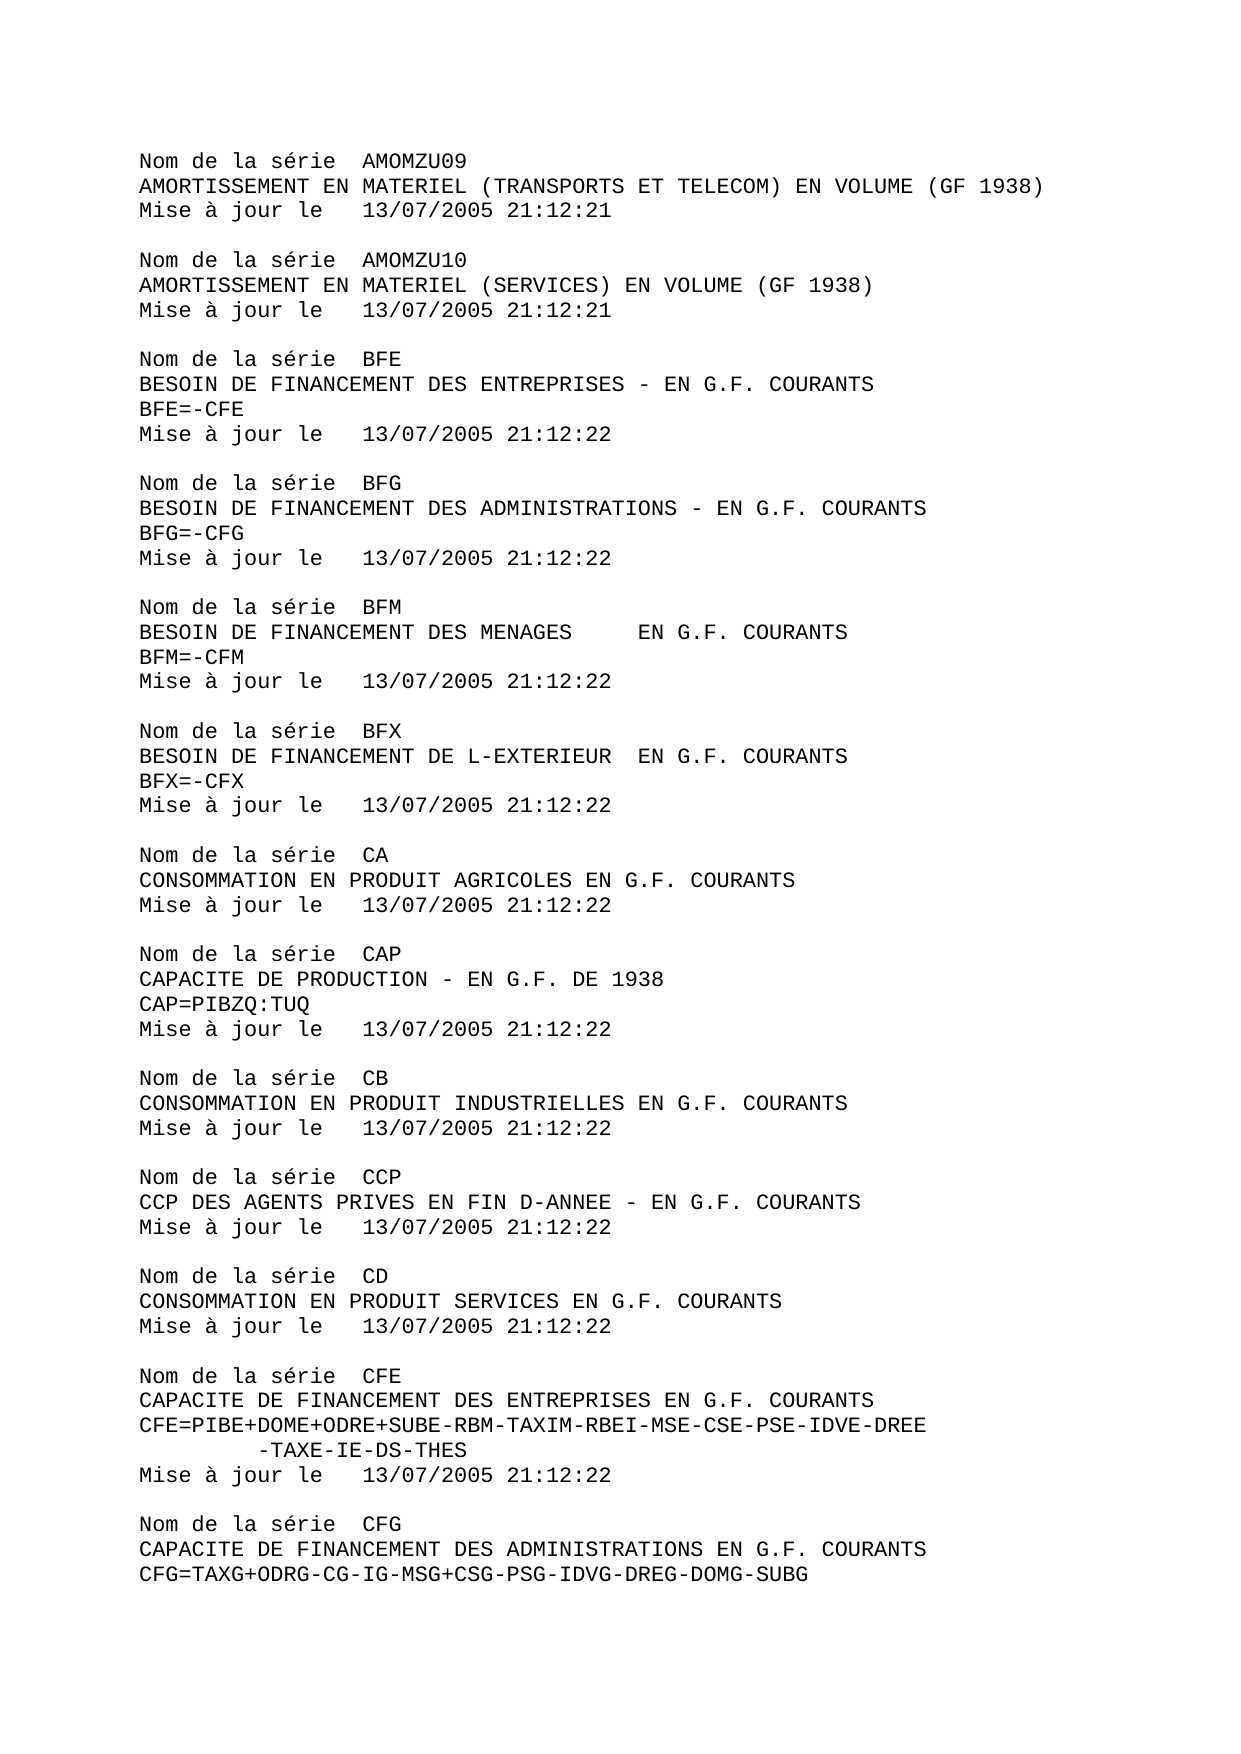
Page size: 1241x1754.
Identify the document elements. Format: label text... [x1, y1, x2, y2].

text Nom de la série CCP [139, 1166, 1101, 1191]
text Mise à jour le 13/07/2005 21:12:22 [139, 1018, 1101, 1042]
text Mise à jour le 13/07/2005 21:12:22 [139, 1464, 1101, 1489]
text BESOIN DE FINANCEMENT DES ADMINISTRATIONS - EN G.F. COURANTS [139, 497, 1101, 522]
text Nom de la série CAP [139, 943, 1101, 968]
text CONSOMMATION EN PRODUIT INDUSTRIELLES EN G.F. COURANTS [139, 1092, 1101, 1117]
text Mise à jour le 13/07/2005 21:12:22 [139, 894, 1101, 918]
text Mise à jour le 13/07/2005 21:12:22 [139, 1216, 1101, 1241]
text CONSOMMATION EN PRODUIT SERVICES EN G.F. COURANTS [139, 1290, 1101, 1315]
text BESOIN DE FINANCEMENT DES ENTREPRISES - EN G.F. COURANTS [139, 373, 1101, 398]
text CAPACITE DE FINANCEMENT DES ADMINISTRATIONS EN G.F. COURANTS [139, 1538, 1101, 1563]
text Mise à jour le 13/07/2005 21:12:21 [139, 299, 1101, 323]
text BFG=-CFG [139, 522, 1101, 547]
text Mise à jour le 13/07/2005 21:12:22 [139, 1315, 1101, 1340]
text Mise à jour le 13/07/2005 21:12:22 [139, 547, 1101, 571]
text Nom de la série CFG [139, 1513, 1101, 1538]
text Nom de la série CFE [139, 1365, 1101, 1389]
text BESOIN DE FINANCEMENT DES MENAGES EN G.F. COURANTS [139, 621, 1101, 646]
text Nom de la série AMOMZU10 [139, 249, 1101, 274]
text BFX=-CFX [139, 770, 1101, 794]
text Nom de la série CA [139, 844, 1101, 869]
text Mise à jour le 13/07/2005 21:12:21 [139, 199, 1101, 224]
text CONSOMMATION EN PRODUIT AGRICOLES EN G.F. COURANTS [139, 869, 1101, 894]
text CAPACITE DE PRODUCTION - EN G.F. DE 1938 [139, 968, 1101, 993]
text BESOIN DE FINANCEMENT DE L-EXTERIEUR EN G.F. COURANTS [139, 745, 1101, 770]
text Mise à jour le 13/07/2005 21:12:22 [139, 794, 1101, 819]
text CAP=PIBZQ:TUQ [139, 993, 1101, 1018]
text Nom de la série BFX [139, 720, 1101, 745]
text CCP DES AGENTS PRIVES EN FIN D-ANNEE - EN G.F. COURANTS [139, 1191, 1101, 1216]
text Nom de la série CB [139, 1067, 1101, 1092]
text AMORTISSEMENT EN MATERIEL (SERVICES) EN VOLUME (GF 1938) [139, 274, 1101, 299]
text BFM=-CFM [139, 646, 1101, 671]
text Mise à jour le 13/07/2005 21:12:22 [139, 423, 1101, 447]
text Mise à jour le 13/07/2005 21:12:22 [139, 671, 1101, 695]
text BFE=-CFE [139, 398, 1101, 423]
text CFG=TAXG+ODRG-CG-IG-MSG+CSG-PSG-IDVG-DREG-DOMG-SUBG [139, 1563, 1101, 1588]
text Mise à jour le 13/07/2005 21:12:22 [139, 1117, 1101, 1142]
text Nom de la série AMOMZU09 [139, 150, 1101, 175]
text AMORTISSEMENT EN MATERIEL (TRANSPORTS ET TELECOM) EN VOLUME (GF 1938) [139, 175, 1101, 199]
text CAPACITE DE FINANCEMENT DES ENTREPRISES EN G.F. COURANTS [139, 1389, 1101, 1414]
text Nom de la série CD [139, 1266, 1101, 1290]
text Nom de la série BFM [139, 596, 1101, 621]
text Nom de la série BFG [139, 472, 1101, 497]
text Nom de la série BFE [139, 348, 1101, 373]
text -TAXE-IE-DS-THES [139, 1439, 1101, 1464]
text CFE=PIBE+DOME+ODRE+SUBE-RBM-TAXIM-RBEI-MSE-CSE-PSE-IDVE-DREE [139, 1414, 1101, 1439]
